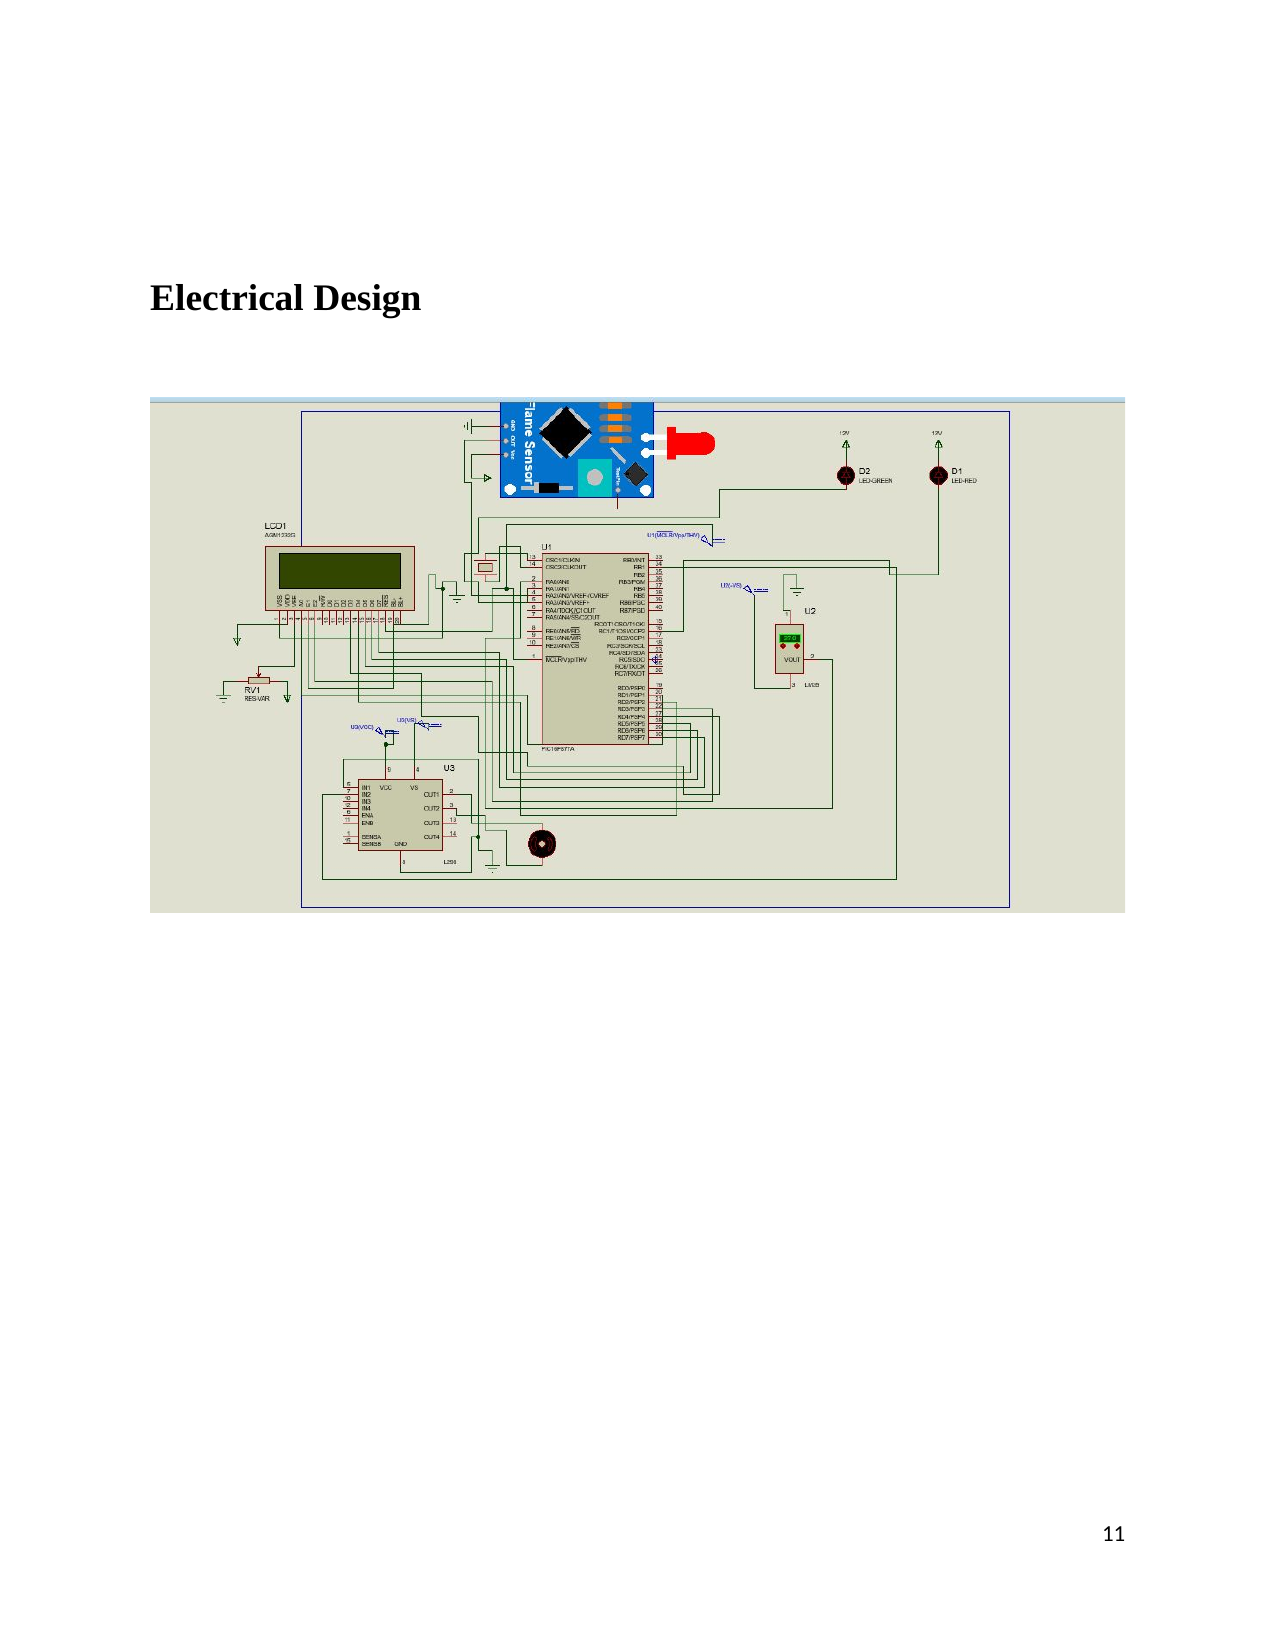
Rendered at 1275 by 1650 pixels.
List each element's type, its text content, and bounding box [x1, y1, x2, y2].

picture [150, 397, 1125, 913]
text Electrical Design [150, 275, 1125, 318]
